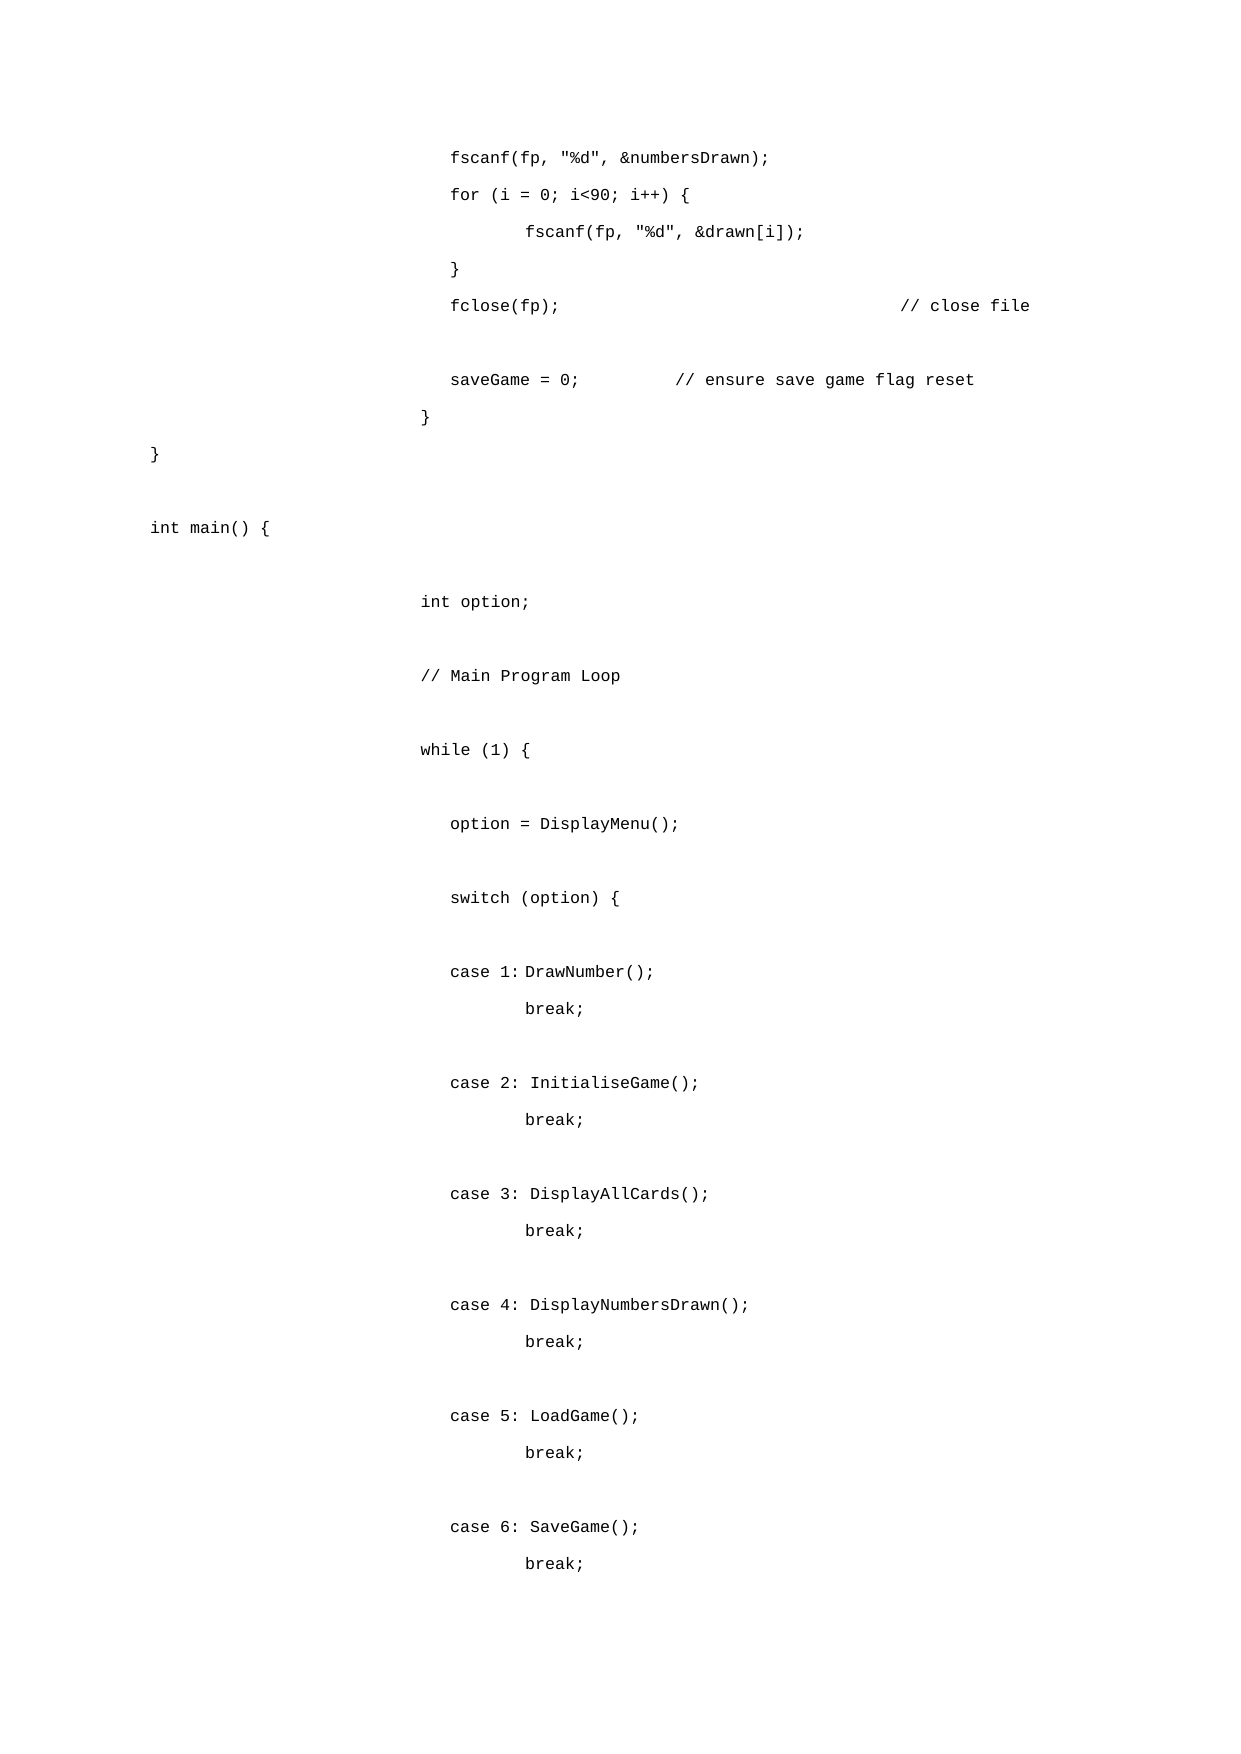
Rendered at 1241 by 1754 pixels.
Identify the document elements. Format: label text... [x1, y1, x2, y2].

text while (1) { [150, 742, 1090, 761]
text int option; [150, 594, 1090, 613]
text break; [150, 1001, 1090, 1019]
text } [150, 446, 1090, 465]
text break; [150, 1333, 1090, 1352]
text break; [150, 1222, 1090, 1241]
text switch (option) { [150, 889, 1090, 908]
text fclose(fp); // close file [150, 298, 1090, 317]
text case 5: LoadGame(); [150, 1407, 1090, 1426]
text saveGame = 0; // ensure save game flag reset [150, 372, 1090, 391]
text fscanf(fp, "%d", &numbersDrawn); [150, 150, 1090, 169]
text break; [150, 1444, 1090, 1463]
text break; [150, 1555, 1090, 1574]
text case 6: SaveGame(); [150, 1518, 1090, 1537]
text int main() { [150, 520, 1090, 539]
text case 1: DrawNumber(); [150, 963, 1090, 982]
text for (i = 0; i<90; i++) { [150, 187, 1090, 206]
text break; [150, 1111, 1090, 1130]
text fscanf(fp, "%d", &drawn[i]); [150, 224, 1090, 243]
text case 4: DisplayNumbersDrawn(); [150, 1296, 1090, 1315]
text } [150, 409, 1090, 428]
text // Main Program Loop [150, 668, 1090, 687]
text option = DisplayMenu(); [150, 816, 1090, 834]
text } [150, 261, 1090, 280]
text case 3: DisplayAllCards(); [150, 1185, 1090, 1204]
text case 2: InitialiseGame(); [150, 1074, 1090, 1093]
